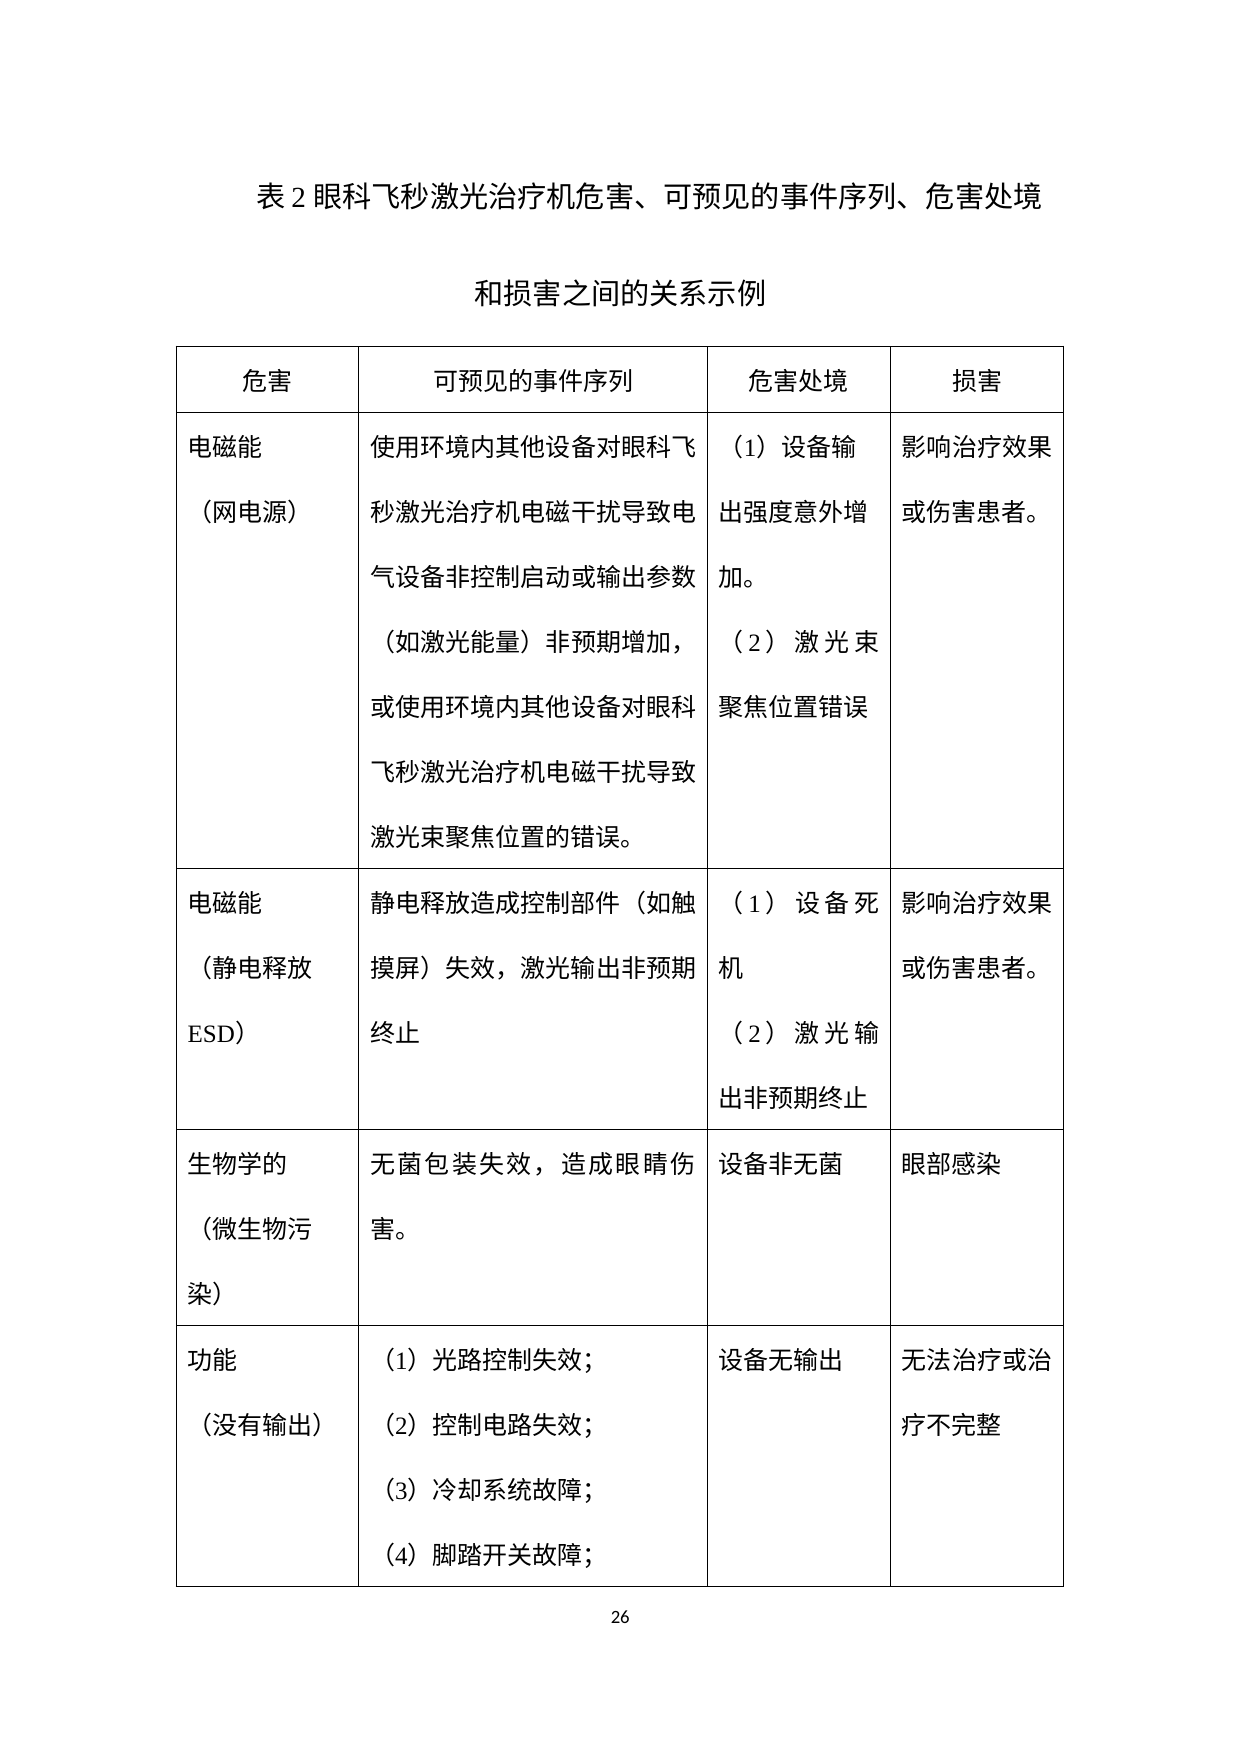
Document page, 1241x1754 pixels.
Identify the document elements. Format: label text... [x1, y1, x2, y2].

table_header 损害 [891, 347, 1063, 412]
table_cell 影响治疗效果或伤害患者。 [891, 869, 1063, 1129]
table_cell 影响治疗效果或伤害患者。 [891, 413, 1063, 868]
table_header 危害处境 [708, 347, 890, 412]
table_cell 电磁能 （静电释放ESD） [177, 869, 358, 1129]
table_cell 静电释放造成控制部件（如触摸屏）失效，激光输出非预期终止 [359, 869, 707, 1129]
table_header 可预见的事件序列 [359, 347, 707, 412]
table_cell 无菌包装失效，造成眼睛伤害。 [359, 1130, 707, 1325]
text 表2 眼科飞秒激光治疗机危害、可预见的事件序列、危害处境和损害之间的关系示例 [187, 162, 1053, 324]
table_cell 无法治疗或治疗不完整 [891, 1326, 1063, 1586]
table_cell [359, 1326, 707, 1586]
table_cell 设备无输出 [708, 1326, 890, 1586]
table_cell 电磁能 （网电源） [177, 413, 358, 868]
table_cell （1）设备死机 （2）激光输出非预期终止 [708, 869, 890, 1129]
table_cell 使用环境内其他设备对眼科飞秒激光治疗机电磁干扰导致电气设备非控制启动或输出参数（如激光能量）非预期增加，或使用环境内其他设备对眼科飞秒激光治疗机电磁干扰导致激光束聚焦位置的错误。 [359, 413, 707, 868]
table_cell 功能 （没有输出） [177, 1326, 358, 1586]
table_cell 眼部感染 [891, 1130, 1063, 1325]
table_cell 设备非无菌 [708, 1130, 890, 1325]
table_cell （1）设备输出强度意外增加。 （2）激光束聚焦位置错误 [708, 413, 890, 868]
table_header 危害 [177, 347, 358, 412]
table_cell 生物学的 （微生物污染） [177, 1130, 358, 1325]
